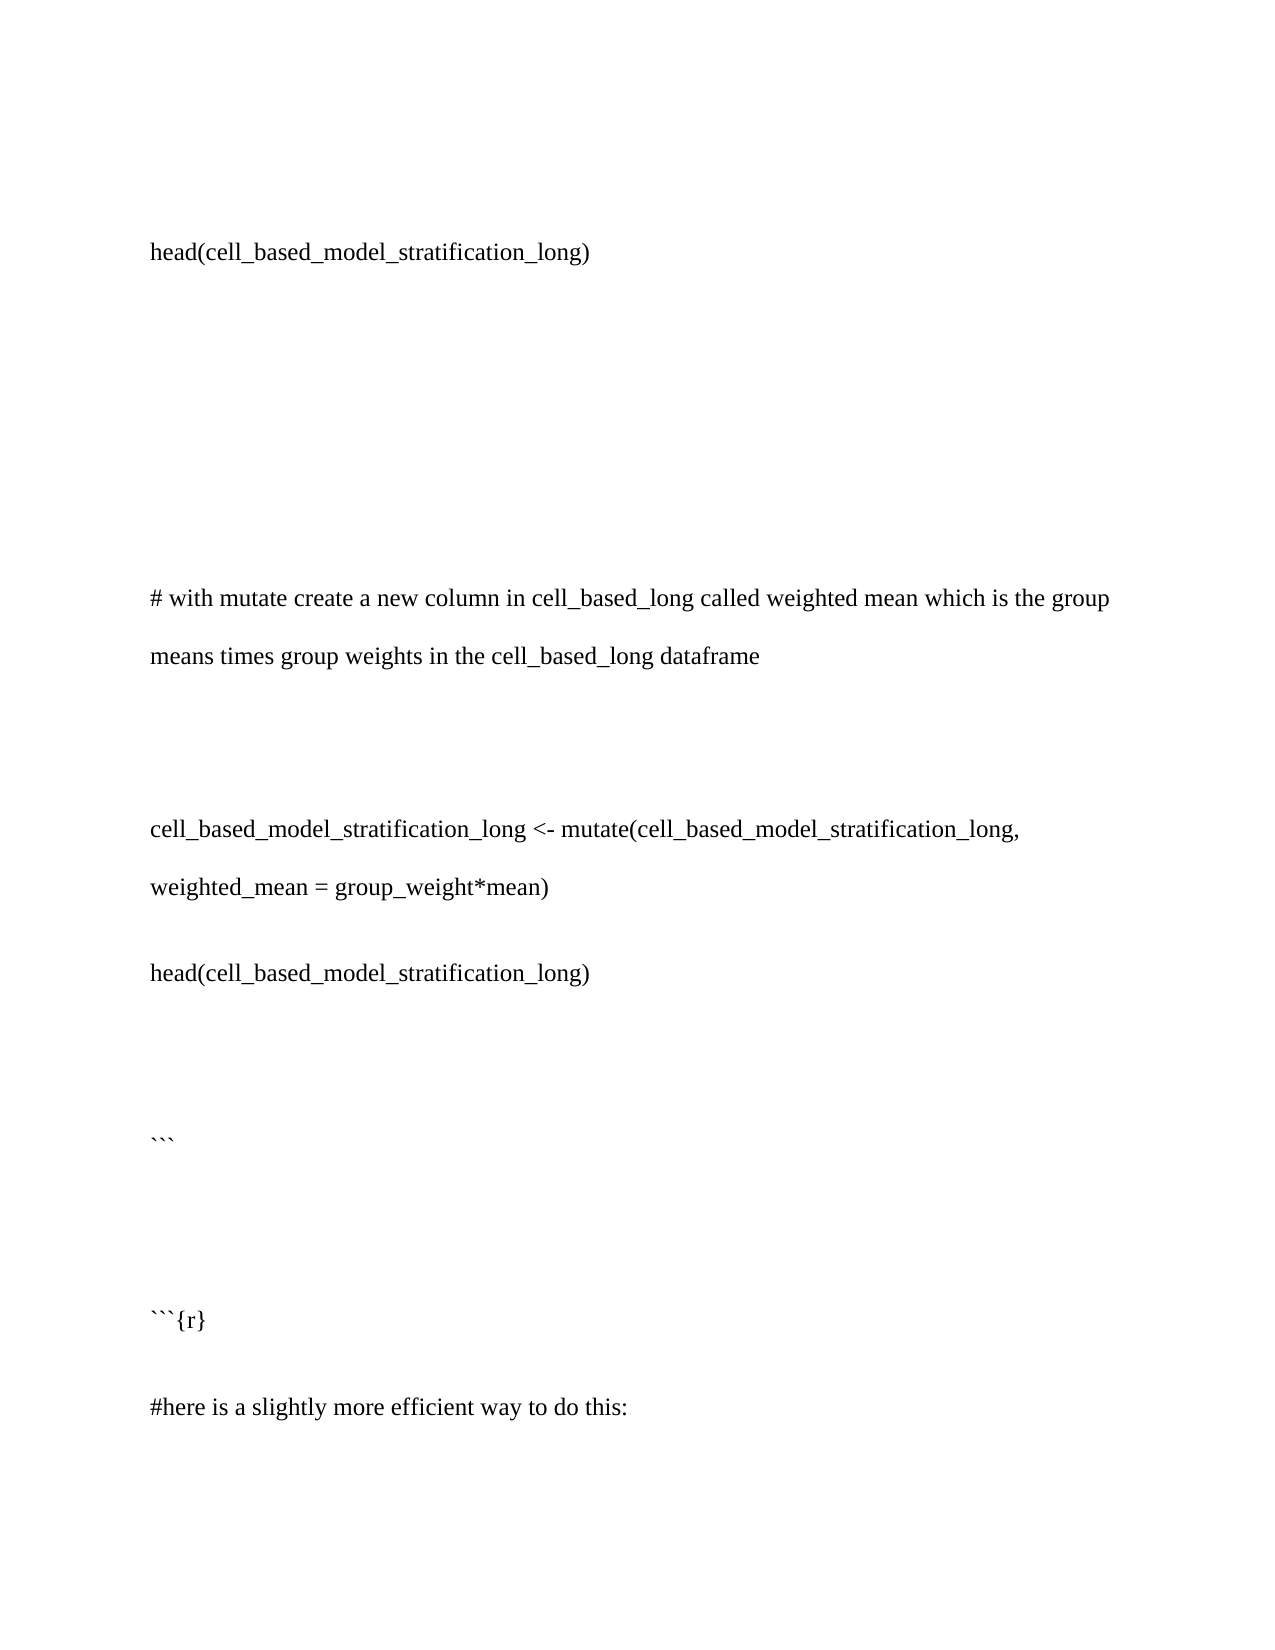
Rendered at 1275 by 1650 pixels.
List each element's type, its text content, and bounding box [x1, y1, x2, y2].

text ```{r} [150, 1305, 1125, 1334]
text # with mutate create a new column in cell_based_long called weighted mean which is the group means times group weights in the cell_based_long dataframe [150, 583, 1125, 669]
text head(cell_based_model_stratification_long) [150, 958, 1125, 987]
text cell_based_model_stratification_long <- mutate(cell_based_model_stratification_long, weighted_mean = group_weight*mean) [150, 814, 1125, 900]
text #here is a slightly more efficient way to do this: [150, 1392, 1125, 1420]
text head(cell_based_model_stratification_long) [150, 237, 1125, 265]
text ``` [150, 1132, 1125, 1160]
